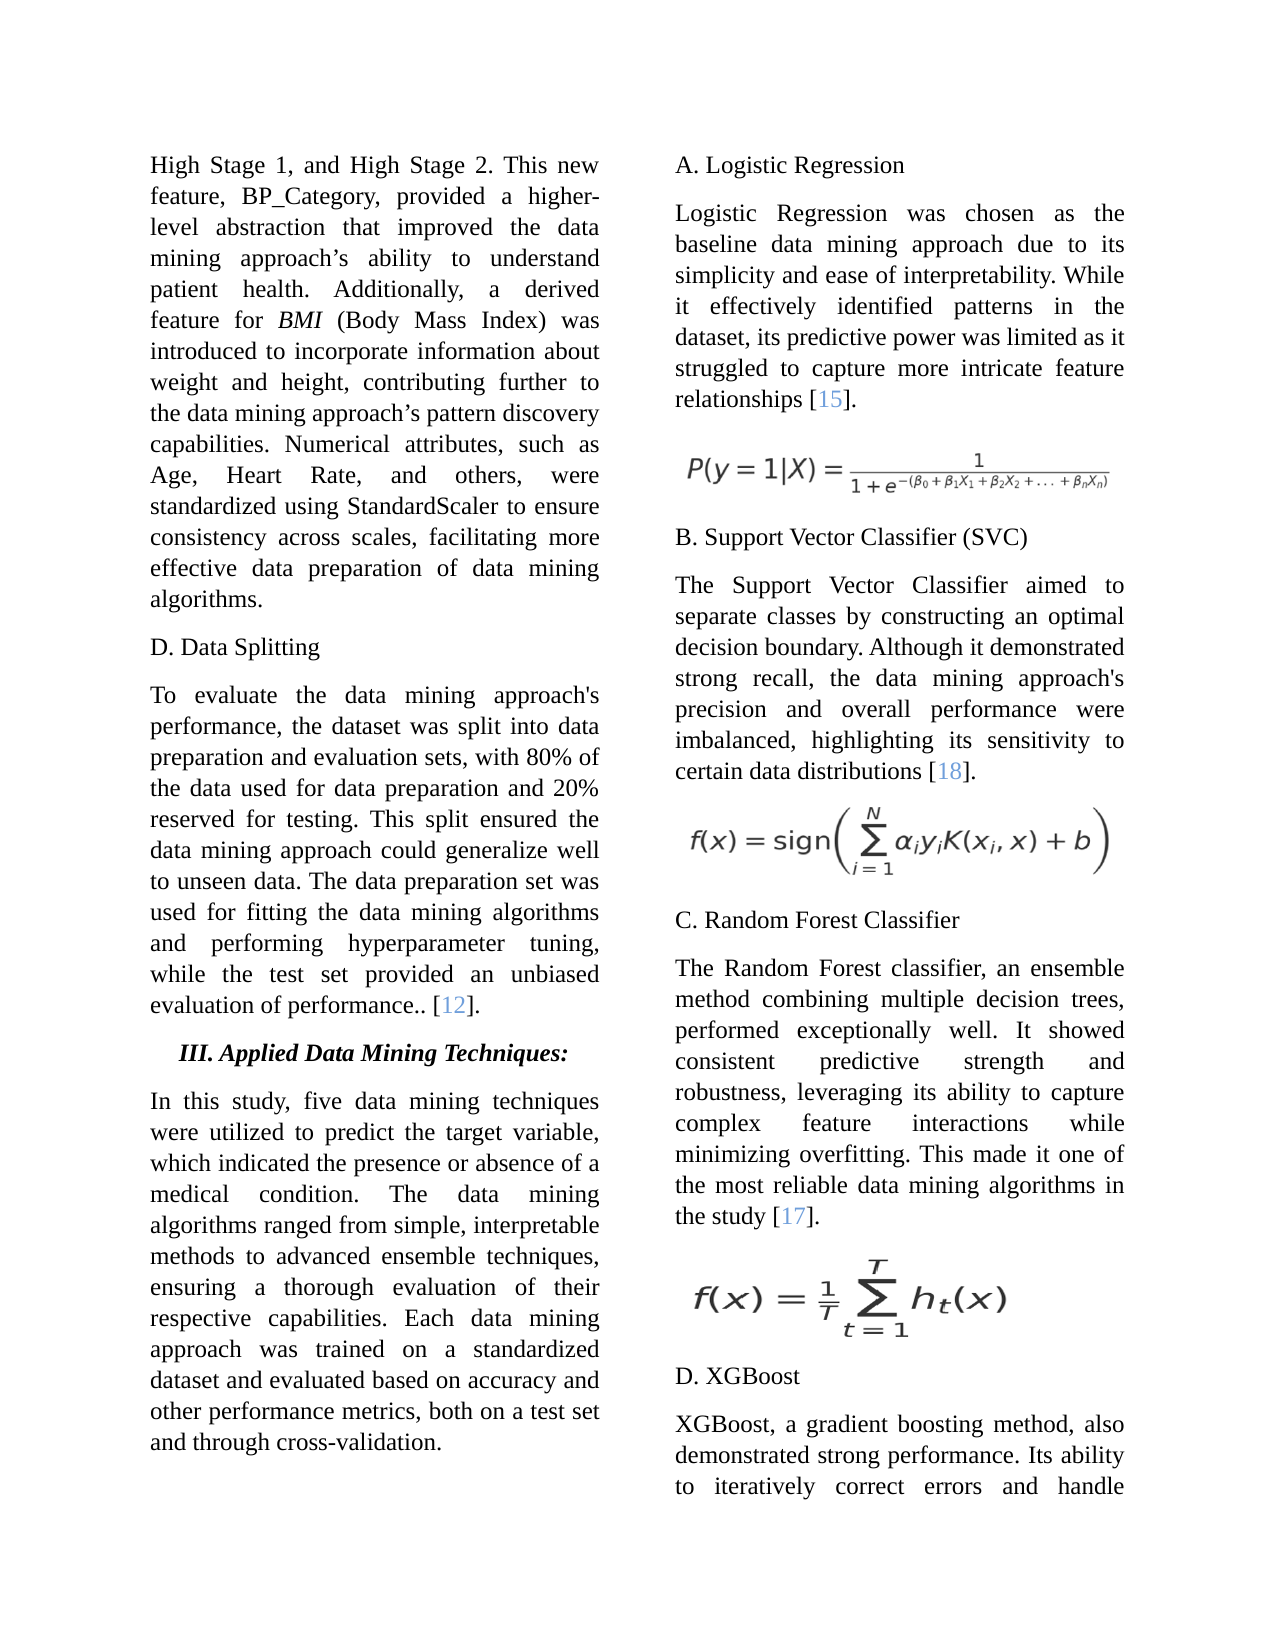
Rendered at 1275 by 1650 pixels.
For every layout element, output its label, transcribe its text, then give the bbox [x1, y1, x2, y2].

text In this study, five data mining techniques were utilized to predict the target variable, which indicated the presence or absence of a medical condition. The data mining algorithms ranged from simple, interpretable methods to advanced ensemble techniques, ensuring a thorough evaluation of their respective capabilities. Each data mining approach was trained on a standardized dataset and evaluated based on accuracy and other performance metrics, both on a test set and through cross-validation. [150, 1086, 600, 1456]
text The Support Vector Classifier aimed to separate classes by constructing an optimal decision boundary. Although it demonstrated strong recall, the data mining approach's precision and overall performance were imbalanced, highlighting its sensitivity to certain data distributions [18]. [675, 570, 1125, 785]
text A. Logistic Regression [675, 150, 1125, 179]
text D. XGBoost [675, 1361, 1125, 1390]
picture [675, 1248, 1012, 1343]
picture [675, 431, 1125, 504]
text C. Random Forest Classifier [675, 905, 1125, 934]
text Logistic Regression was chosen as the baseline data mining approach due to its simplicity and ease of interpretability. While it effectively identified patterns in the dataset, its predictive power was limited as it struggled to capture more intricate feature relationships [15]. [675, 198, 1125, 413]
picture [675, 803, 1125, 887]
text B. Support Vector Classifier (SVC) [675, 522, 1125, 551]
text III. Applied Data Mining Techniques: [150, 1038, 600, 1067]
text To evaluate the data mining approach's performance, the dataset was split into data preparation and evaluation sets, with 80% of the data used for data preparation and 20% reserved for testing. This split ensured the data mining approach could generalize well to unseen data. The data preparation set was used for fitting the data mining algorithms and performing hyperparameter tuning, while the test set provided an unbiased evaluation of performance.. [12]. [150, 680, 600, 1019]
text D. Data Splitting [150, 632, 600, 661]
text The Random Forest classifier, an ensemble method combining multiple decision trees, performed exceptionally well. It showed consistent predictive strength and robustness, leveraging its ability to capture complex feature interactions while minimizing overfitting. This made it one of the most reliable data mining algorithms in the study [17]. [675, 953, 1125, 1230]
